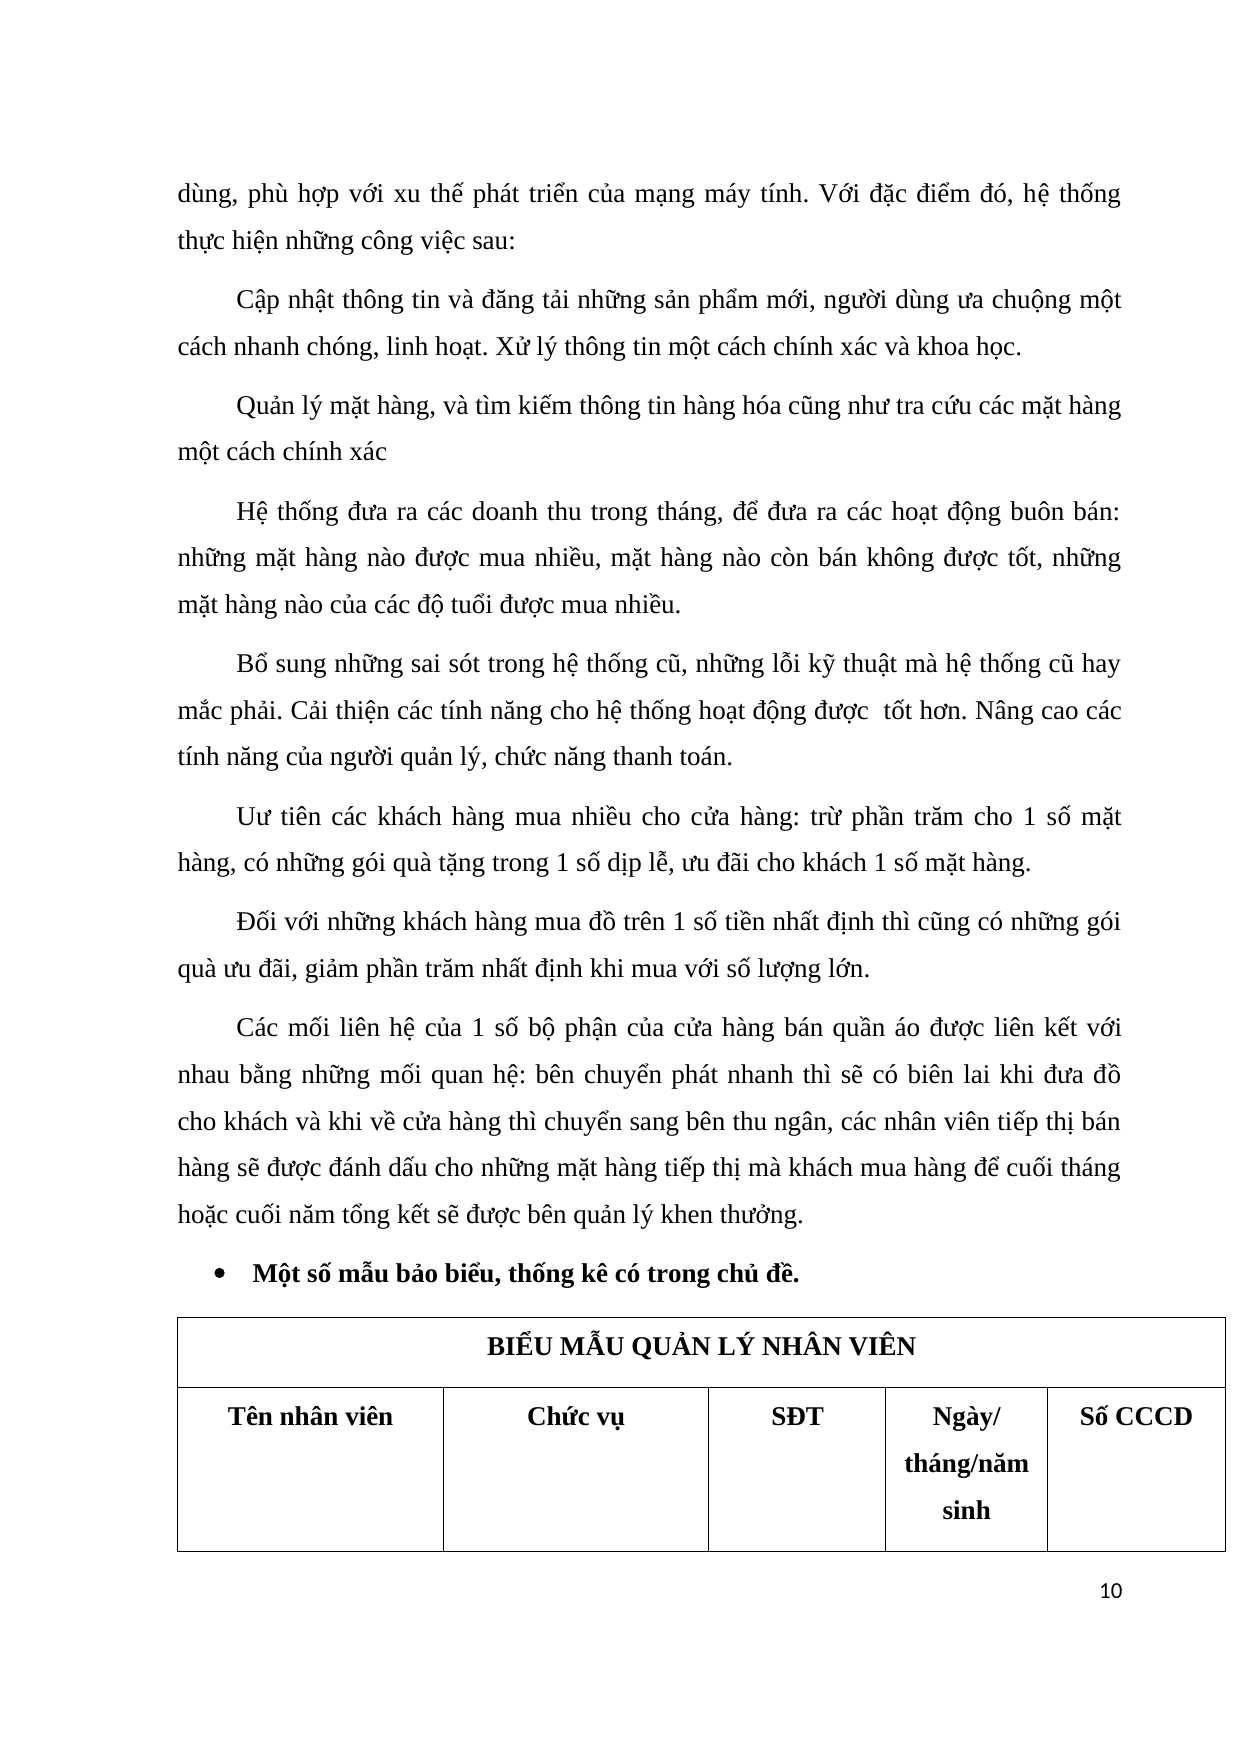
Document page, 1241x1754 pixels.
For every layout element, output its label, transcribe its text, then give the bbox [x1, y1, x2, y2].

text Đối với những khách hàng mua đồ trên 1 số tiền nhất định thì cũng có những gói quà ưu đãi, giảm phần trăm nhất định khi mua với số lượng lớn. [177, 906, 1122, 983]
table_cell Ngày/tháng/năm sinh [886, 1388, 1047, 1551]
text Cập nhật thông tin và đăng tải những sản phẩm mới, người dùng ưa chuộng một cách nhanh chóng, linh hoạt. Xử lý thông tin một cách chính xác và khoa học. [177, 283, 1122, 361]
text Hệ thống đưa ra các doanh thu trong tháng, để đưa ra các hoạt động buôn bán: những mặt hàng nào được mua nhiều, mặt hàng nào còn bán không được tốt, những mặt hàng nào của các độ tuổi được mua nhiều. [177, 495, 1122, 619]
table_cell Tên nhân viên [178, 1388, 443, 1551]
list Một số mẫu bảo biểu, thống kê có trong chủ đề. [215, 1257, 1122, 1288]
table_header BIỂU MẪU QUẢN LÝ NHÂN VIÊN [178, 1318, 1225, 1387]
text Uư tiên các khách hàng mua nhiều cho cửa hàng: trừ phần trăm cho 1 số mặt hàng, có những gói quà tặng trong 1 số dịp lễ, ưu đãi cho khách 1 số mặt hàng. [177, 800, 1122, 877]
text Các mối liên hệ của 1 số bộ phận của cửa hàng bán quần áo được liên kết với nhau bằng những mối quan hệ: bên chuyển phát nhanh thì sẽ có biên lai khi đưa đồ cho khách và khi về cửa hàng thì chuyển sang bên thu ngân, các nhân viên tiếp thị bán hàng sẽ được đánh dấu cho những mặt hàng tiếp thị mà khách mua hàng để cuối tháng hoặc cuối năm tổng kết sẽ được bên quản lý khen thưởng. [177, 1011, 1122, 1229]
table_cell Số CCCD [1048, 1388, 1225, 1551]
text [177, 177, 1122, 255]
table_cell SĐT [709, 1388, 885, 1551]
table_cell Chức vụ [444, 1388, 708, 1551]
text Quản lý mặt hàng, và tìm kiếm thông tin hàng hóa cũng như tra cứu các mặt hàng một cách chính xác [177, 389, 1122, 467]
text Bổ sung những sai sót trong hệ thống cũ, những lỗi kỹ thuật mà hệ thống cũ hay mắc phải. Cải thiện các tính năng cho hệ thống hoạt động được tốt hơn. Nâng cao các tính năng của người quản lý, chức năng thanh toán. [177, 647, 1122, 772]
